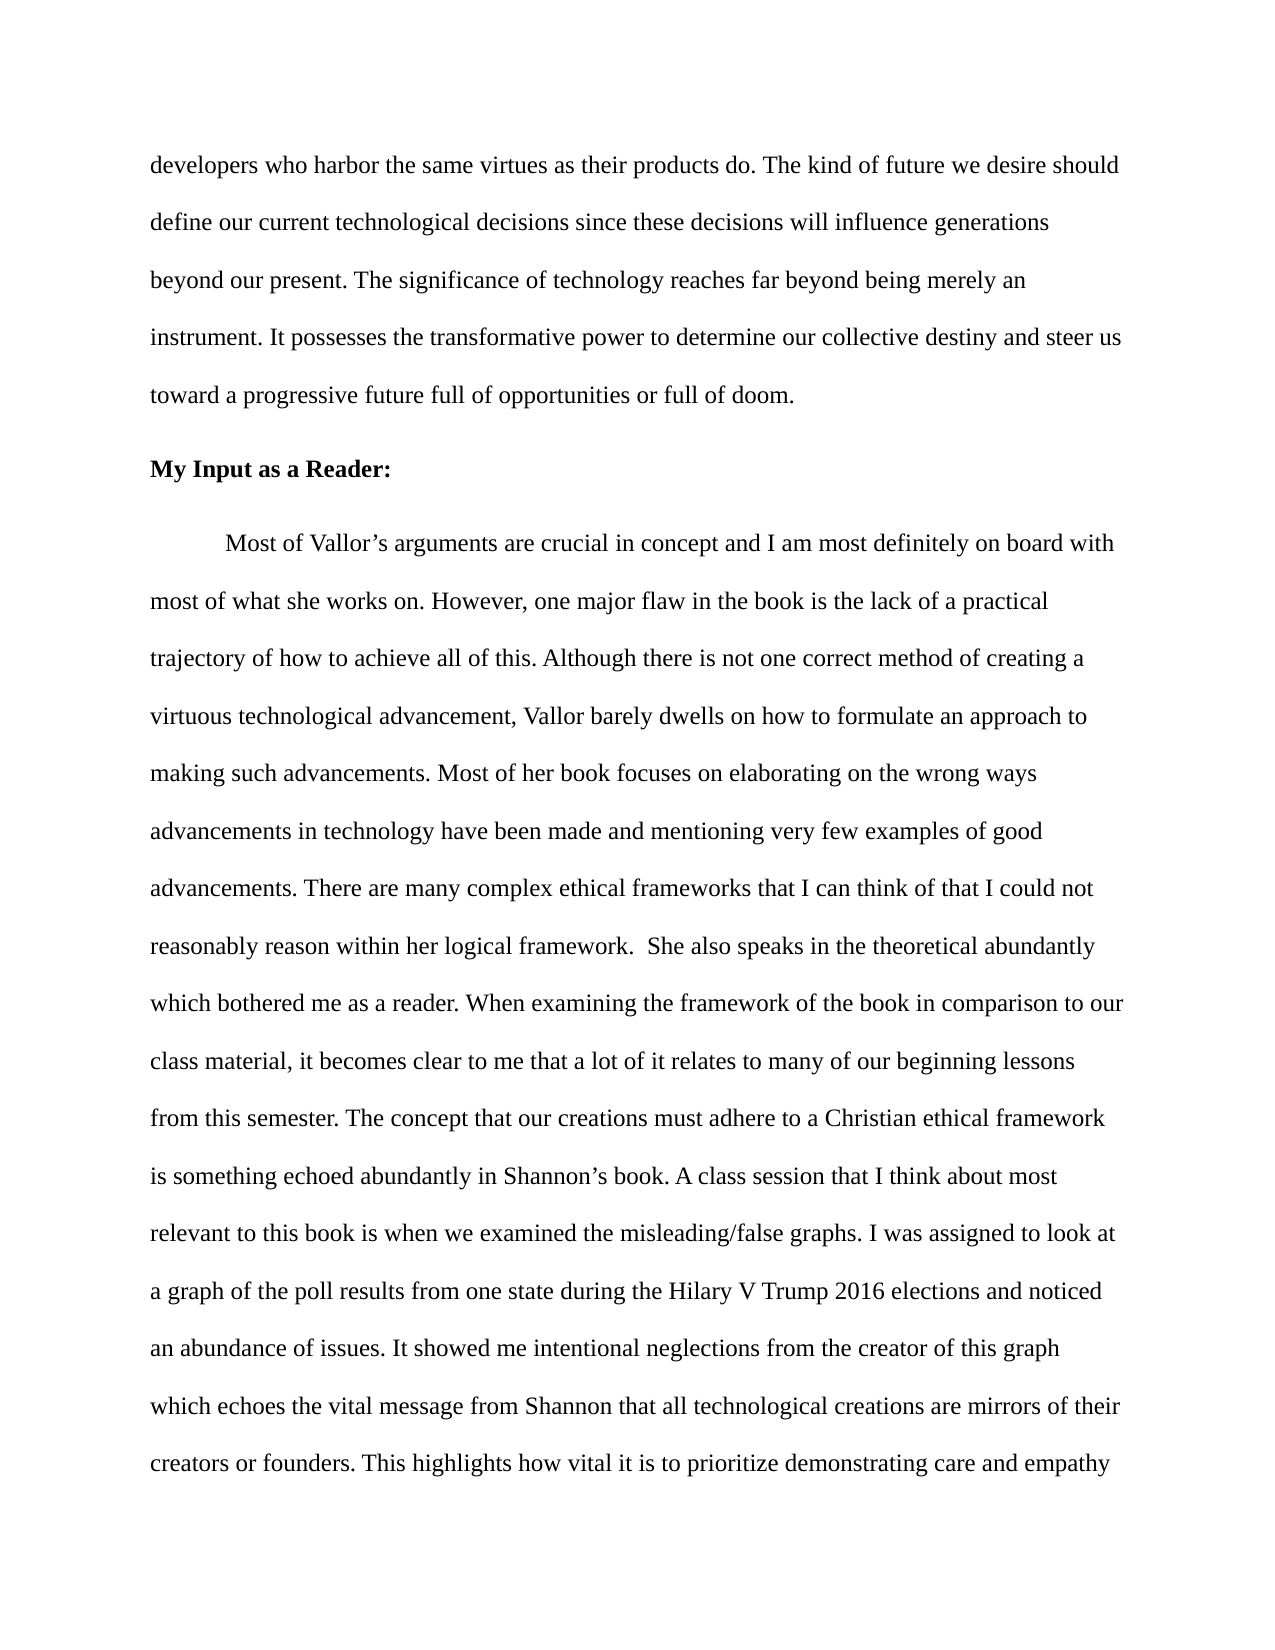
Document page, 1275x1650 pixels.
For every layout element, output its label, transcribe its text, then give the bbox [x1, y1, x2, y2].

text My Input as a Reader: [150, 454, 1125, 483]
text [150, 150, 1125, 409]
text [150, 528, 1125, 1477]
